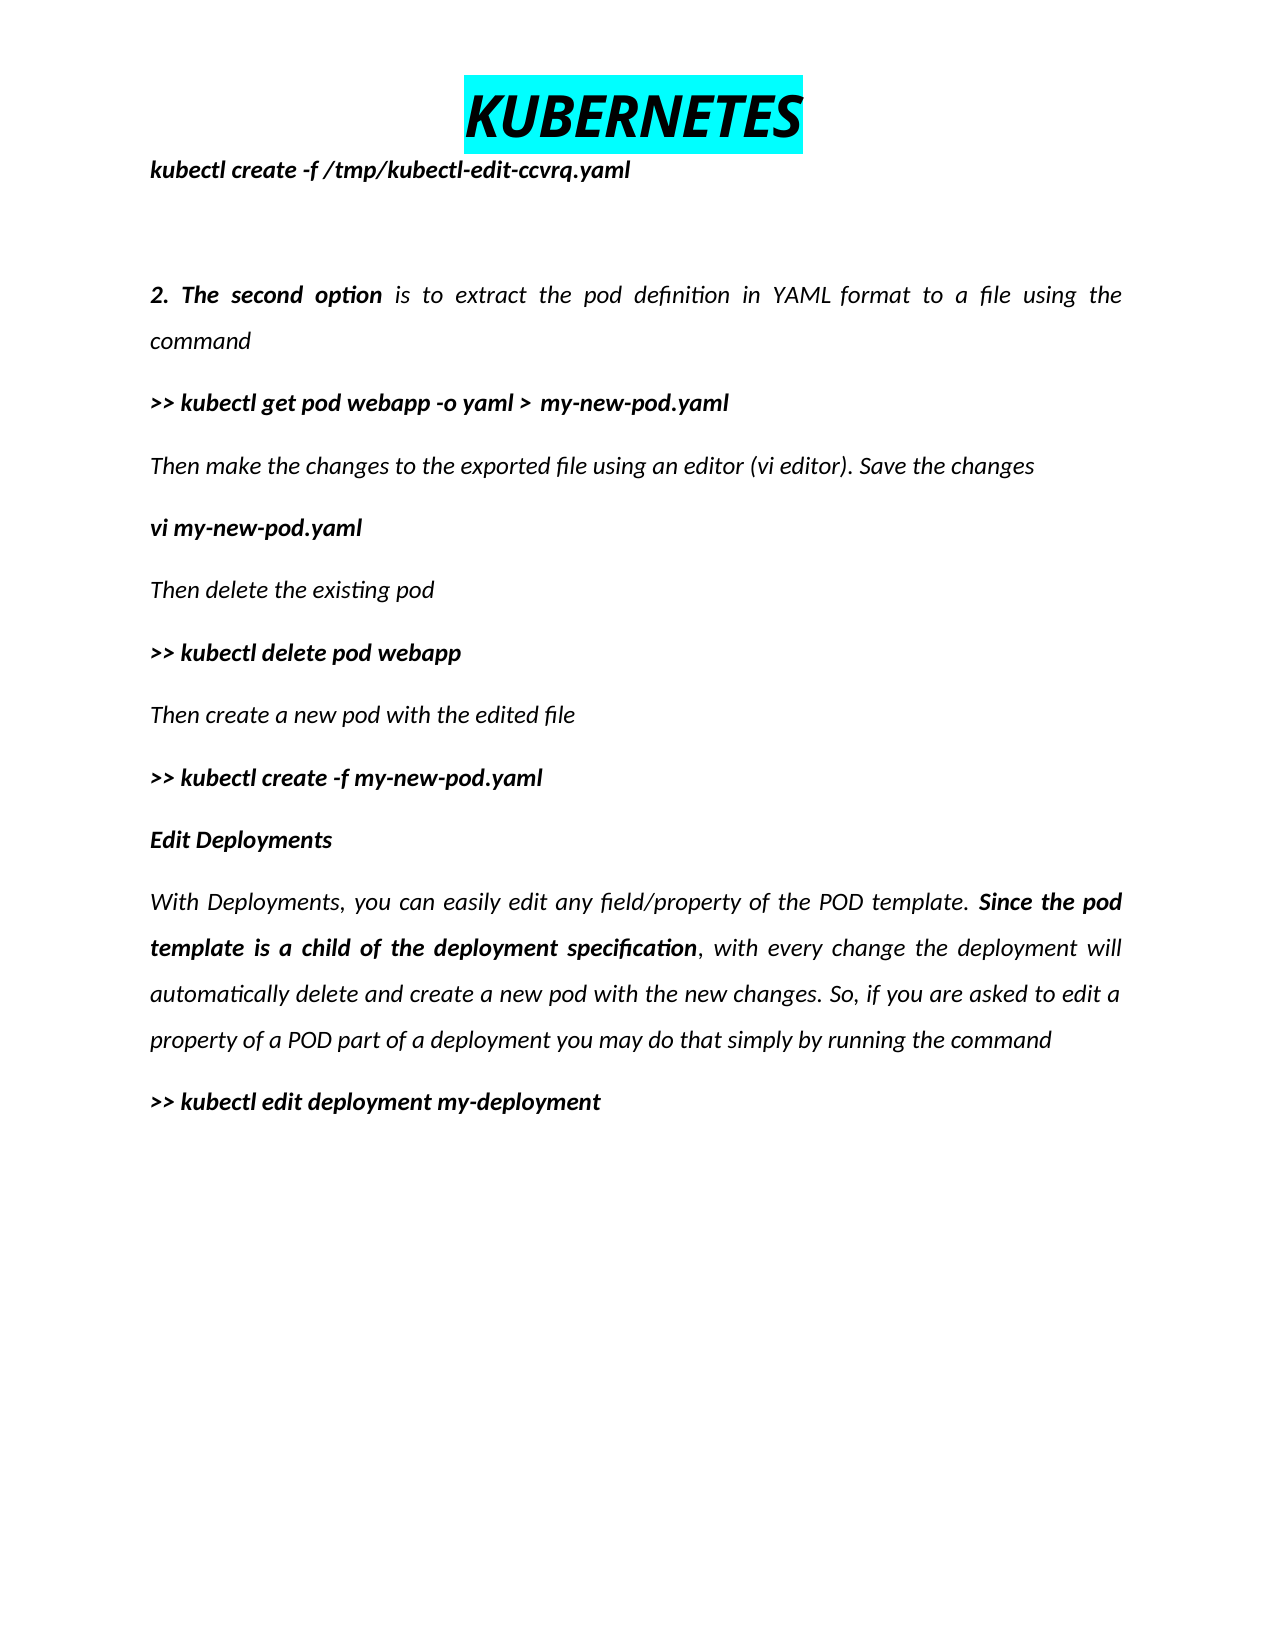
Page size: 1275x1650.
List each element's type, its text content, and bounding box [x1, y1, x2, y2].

text vi my-new-pod.yaml [150, 512, 1125, 543]
text >> kubectl delete pod webapp [150, 637, 1125, 667]
text Then create a new pod with the edited file [150, 699, 1125, 730]
text 2. The second option is to extract the pod definition in YAML format to a file using the command [150, 279, 1125, 356]
text Edit Deployments [150, 824, 1125, 855]
text Then make the changes to the exported file using an editor (vi editor). Save the changes [150, 450, 1125, 480]
text With Deployments, you can easily edit any field/property of the POD template. Since the pod template is a child of the deployment specification, with every change the deployment will automatically delete and create a new pod with the new changes. So, if you are asked to edit a property of a POD part of a deployment you may do that simply by running the command [150, 887, 1125, 1054]
text >> kubectl edit deployment my-deployment [150, 1086, 1125, 1117]
text Then delete the existing pod [150, 574, 1125, 605]
text kubectl create -f /tmp/kubectl-edit-ccvrq.yaml [150, 154, 1125, 185]
text >> kubectl create -f my-new-pod.yaml [150, 762, 1125, 792]
text >> kubectl get pod webapp -o yaml > my-new-pod.yaml [150, 387, 1125, 418]
